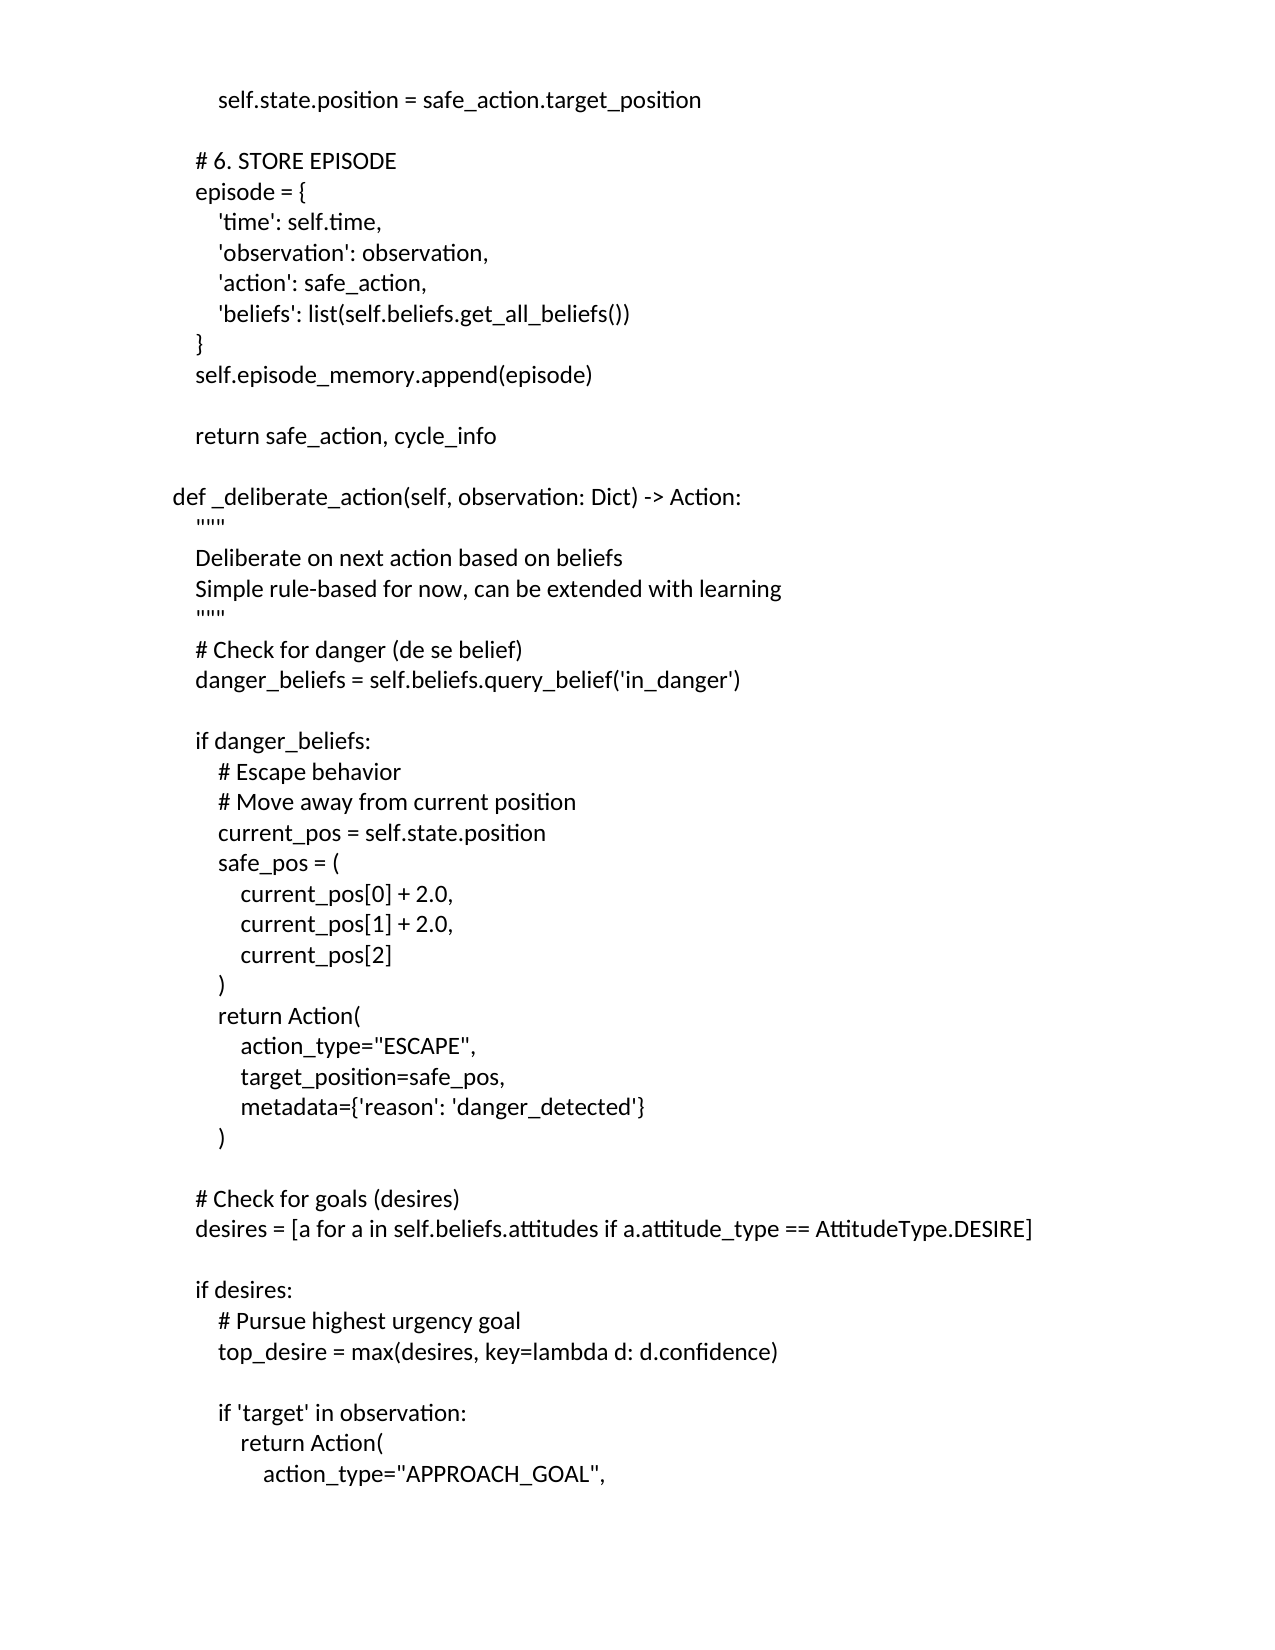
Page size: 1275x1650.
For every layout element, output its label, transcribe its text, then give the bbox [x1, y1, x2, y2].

text current_pos = self.state.position [150, 817, 1125, 847]
text # Check for danger (de se belief) [150, 634, 1125, 664]
text current_pos[2] [150, 939, 1125, 969]
text Simple rule-based for now, can be extended with learning [150, 573, 1125, 603]
text self.state.position = safe_action.target_position [150, 84, 1125, 115]
text 'time': self.time, [150, 206, 1125, 237]
text # 6. STORE EPISODE [150, 145, 1125, 176]
text metadata={'reason': 'danger_detected'} [150, 1092, 1125, 1122]
text if danger_beliefs: [150, 725, 1125, 756]
text action_type="ESCAPE", [150, 1031, 1125, 1061]
text ) [150, 1122, 1125, 1153]
text top_desire = max(desires, key=lambda d: d.confidence) [150, 1336, 1125, 1366]
text # Pursue highest urgency goal [150, 1305, 1125, 1336]
text danger_beliefs = self.beliefs.query_belief('in_danger') [150, 664, 1125, 695]
text ) [150, 969, 1125, 1000]
text target_position=safe_pos, [150, 1061, 1125, 1092]
text } [150, 328, 1125, 359]
text def _deliberate_action(self, observation: Dict) -> Action: [150, 481, 1125, 512]
text # Escape behavior [150, 756, 1125, 786]
text episode = { [150, 176, 1125, 206]
text return safe_action, cycle_info [150, 420, 1125, 451]
text current_pos[1] + 2.0, [150, 908, 1125, 939]
text """ [150, 512, 1125, 542]
text # Move away from current position [150, 786, 1125, 817]
text current_pos[0] + 2.0, [150, 878, 1125, 908]
text self.episode_memory.append(episode) [150, 359, 1125, 389]
text return Action( [150, 1000, 1125, 1031]
text 'beliefs': list(self.beliefs.get_all_beliefs()) [150, 298, 1125, 328]
text action_type="APPROACH_GOAL", [150, 1458, 1125, 1488]
text 'observation': observation, [150, 237, 1125, 267]
text """ [150, 603, 1125, 634]
text return Action( [150, 1427, 1125, 1458]
text safe_pos = ( [150, 847, 1125, 878]
text desires = [a for a in self.beliefs.attitudes if a.attitude_type == AttitudeType.DESIRE] [150, 1214, 1125, 1244]
text if desires: [150, 1275, 1125, 1305]
text # Check for goals (desires) [150, 1183, 1125, 1214]
text if 'target' in observation: [150, 1397, 1125, 1427]
text Deliberate on next action based on beliefs [150, 542, 1125, 573]
text 'action': safe_action, [150, 267, 1125, 298]
